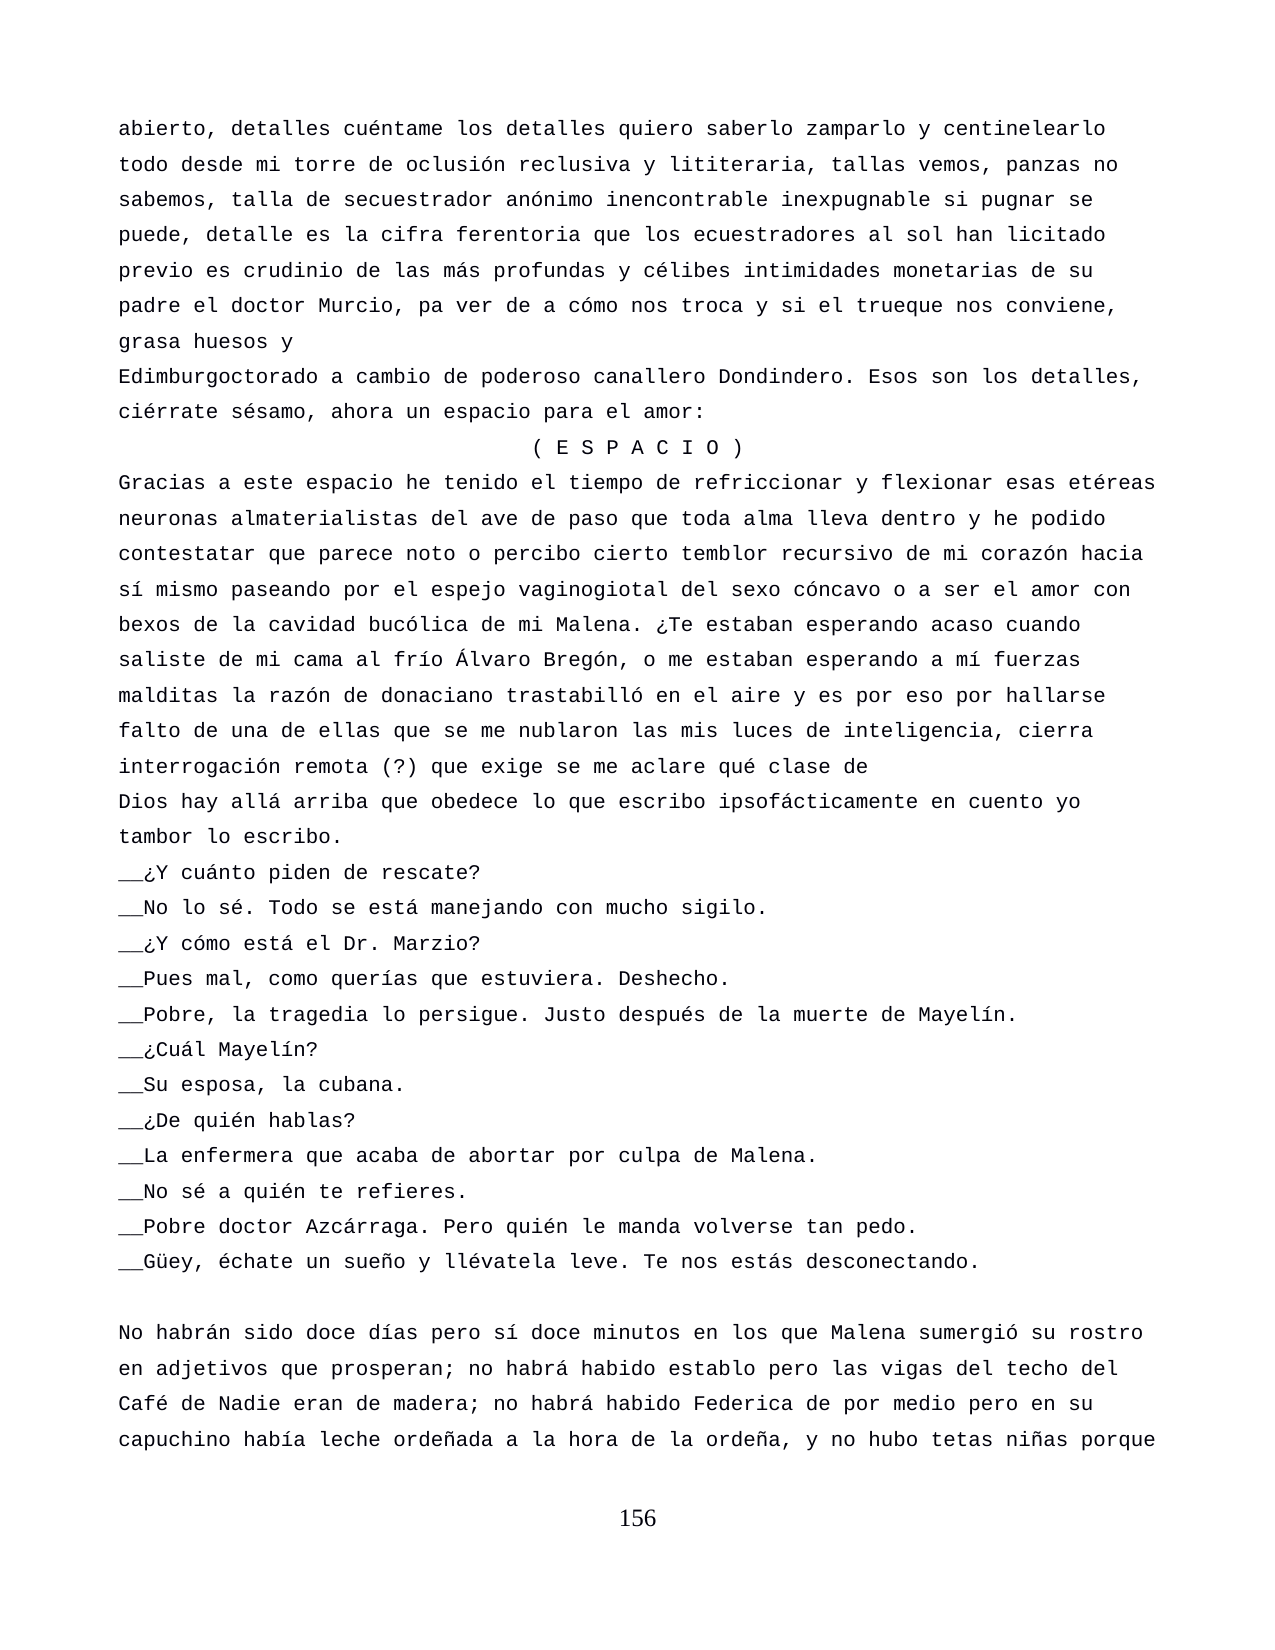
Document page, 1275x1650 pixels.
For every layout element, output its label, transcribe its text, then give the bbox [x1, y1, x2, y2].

text __No sé a quién te refieres. [118, 1181, 1157, 1204]
text __Pobre doctor Azcárraga. Pero quién le manda volverse tan pedo. [118, 1216, 1157, 1240]
text __¿Cuál Mayelín? [118, 1039, 1157, 1063]
text __¿Y cómo está el Dr. Marzio? [118, 933, 1157, 956]
text __Güey, échate un sueño y llévatela leve. Te nos estás desconectando. [118, 1251, 1157, 1275]
text __La enfermera que acaba de abortar por culpa de Malena. [118, 1145, 1157, 1169]
text __Pues mal, como querías que estuviera. Deshecho. [118, 968, 1157, 992]
text Gracias a este espacio he tenido el tiempo de refriccionar y flexionar esas etéreas neuronas almaterialistas del ave de paso que toda alma lleva dentro y he podido contestatar que parece noto o percibo cierto temblor recursivo de mi corazón hacia sí mismo paseando por el espejo vaginogiotal del sexo cóncavo o a ser el amor con bexos de la cavidad bucólica de mi Malena. ¿Te estaban esperando acaso cuando saliste de mi cama al frío Álvaro Bregón, o me estaban esperando a mí fuerzas malditas la razón de donaciano trastabilló en el aire y es por eso por hallarse falto de una de ellas que se me nublaron las mis luces de inteligencia, cierra interrogación remota (?) que exige se me aclare qué clase de [118, 472, 1157, 779]
text __¿De quién hablas? [118, 1110, 1157, 1133]
text __¿Y cuánto piden de rescate? [118, 862, 1157, 886]
text __Pobre, la tragedia lo persigue. Justo después de la muerte de Mayelín. [118, 1003, 1157, 1027]
text Edimburgoctorado a cambio de poderoso canallero Dondindero. Esos son los detalles, ciérrate sésamo, ahora un espacio para el amor: [118, 366, 1157, 425]
text Dios hay allá arriba que obedece lo que escribo ipsofácticamente en cuento yo tambor lo escribo. [118, 791, 1157, 850]
text ( E S P A C I O ) [118, 437, 1157, 461]
text __No lo sé. Todo se está manejando con mucho sigilo. [118, 897, 1157, 921]
text __Su esposa, la cubana. [118, 1074, 1157, 1098]
